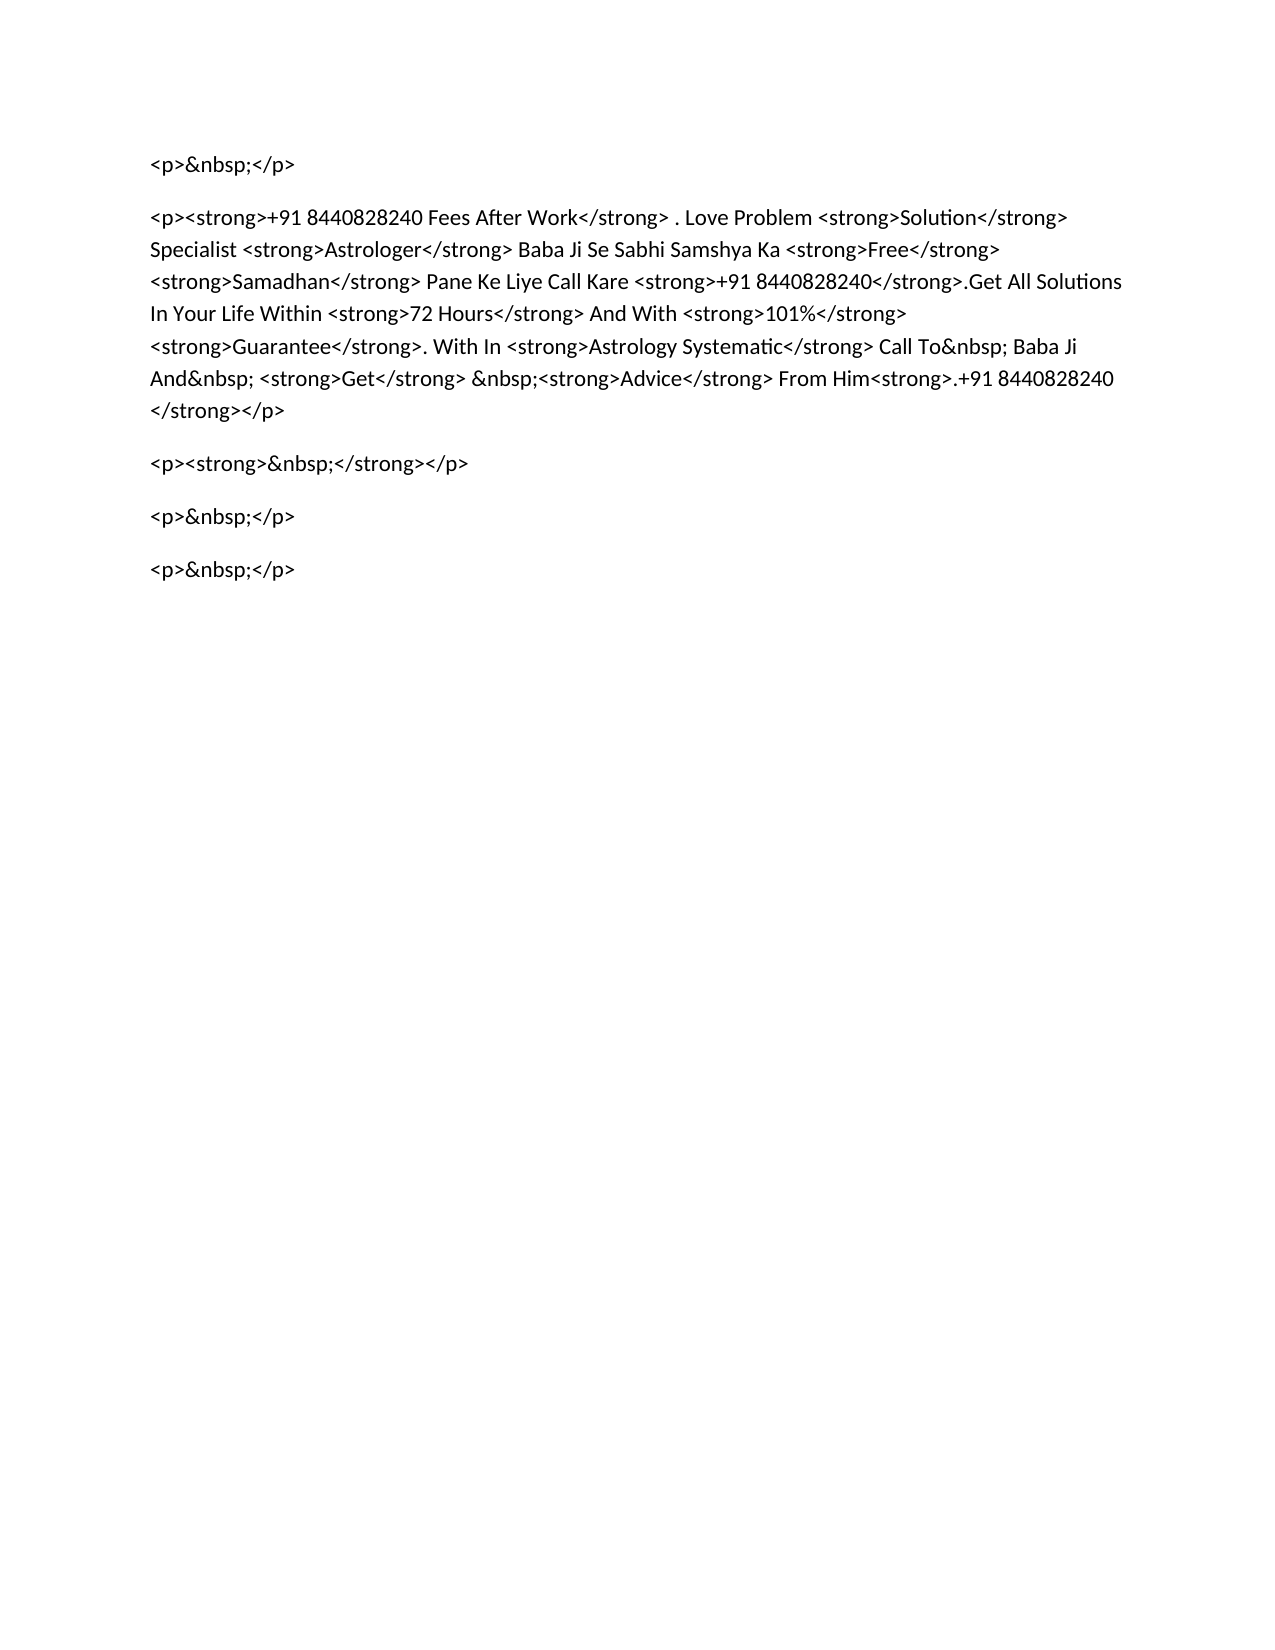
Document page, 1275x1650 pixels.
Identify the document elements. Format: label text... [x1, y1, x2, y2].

text <p><strong>+91 8440828240 Fees After Work</strong> . Love Problem <strong>Solution</strong> Specialist <strong>Astrologer</strong> Baba Ji Se Sabhi Samshya Ka <strong>Free</strong> <strong>Samadhan</strong> Pane Ke Liye Call Kare <strong>+91 8440828240</strong>.Get All Solutions In Your Life Within <strong>72 Hours</strong> And With <strong>101%</strong> <strong>Guarantee</strong>. With In <strong>Astrology Systematic</strong> Call To&nbsp; Baba Ji And&nbsp; <strong>Get</strong> &nbsp;<strong>Advice</strong> From Him<strong>.+91 8440828240 </strong></p> [150, 203, 1125, 424]
text <p>&nbsp;</p> [150, 502, 1125, 530]
text <p>&nbsp;</p> [150, 555, 1125, 583]
text <p><strong>&nbsp;</strong></p> [150, 449, 1125, 477]
text <p>&nbsp;</p> [150, 150, 1125, 178]
